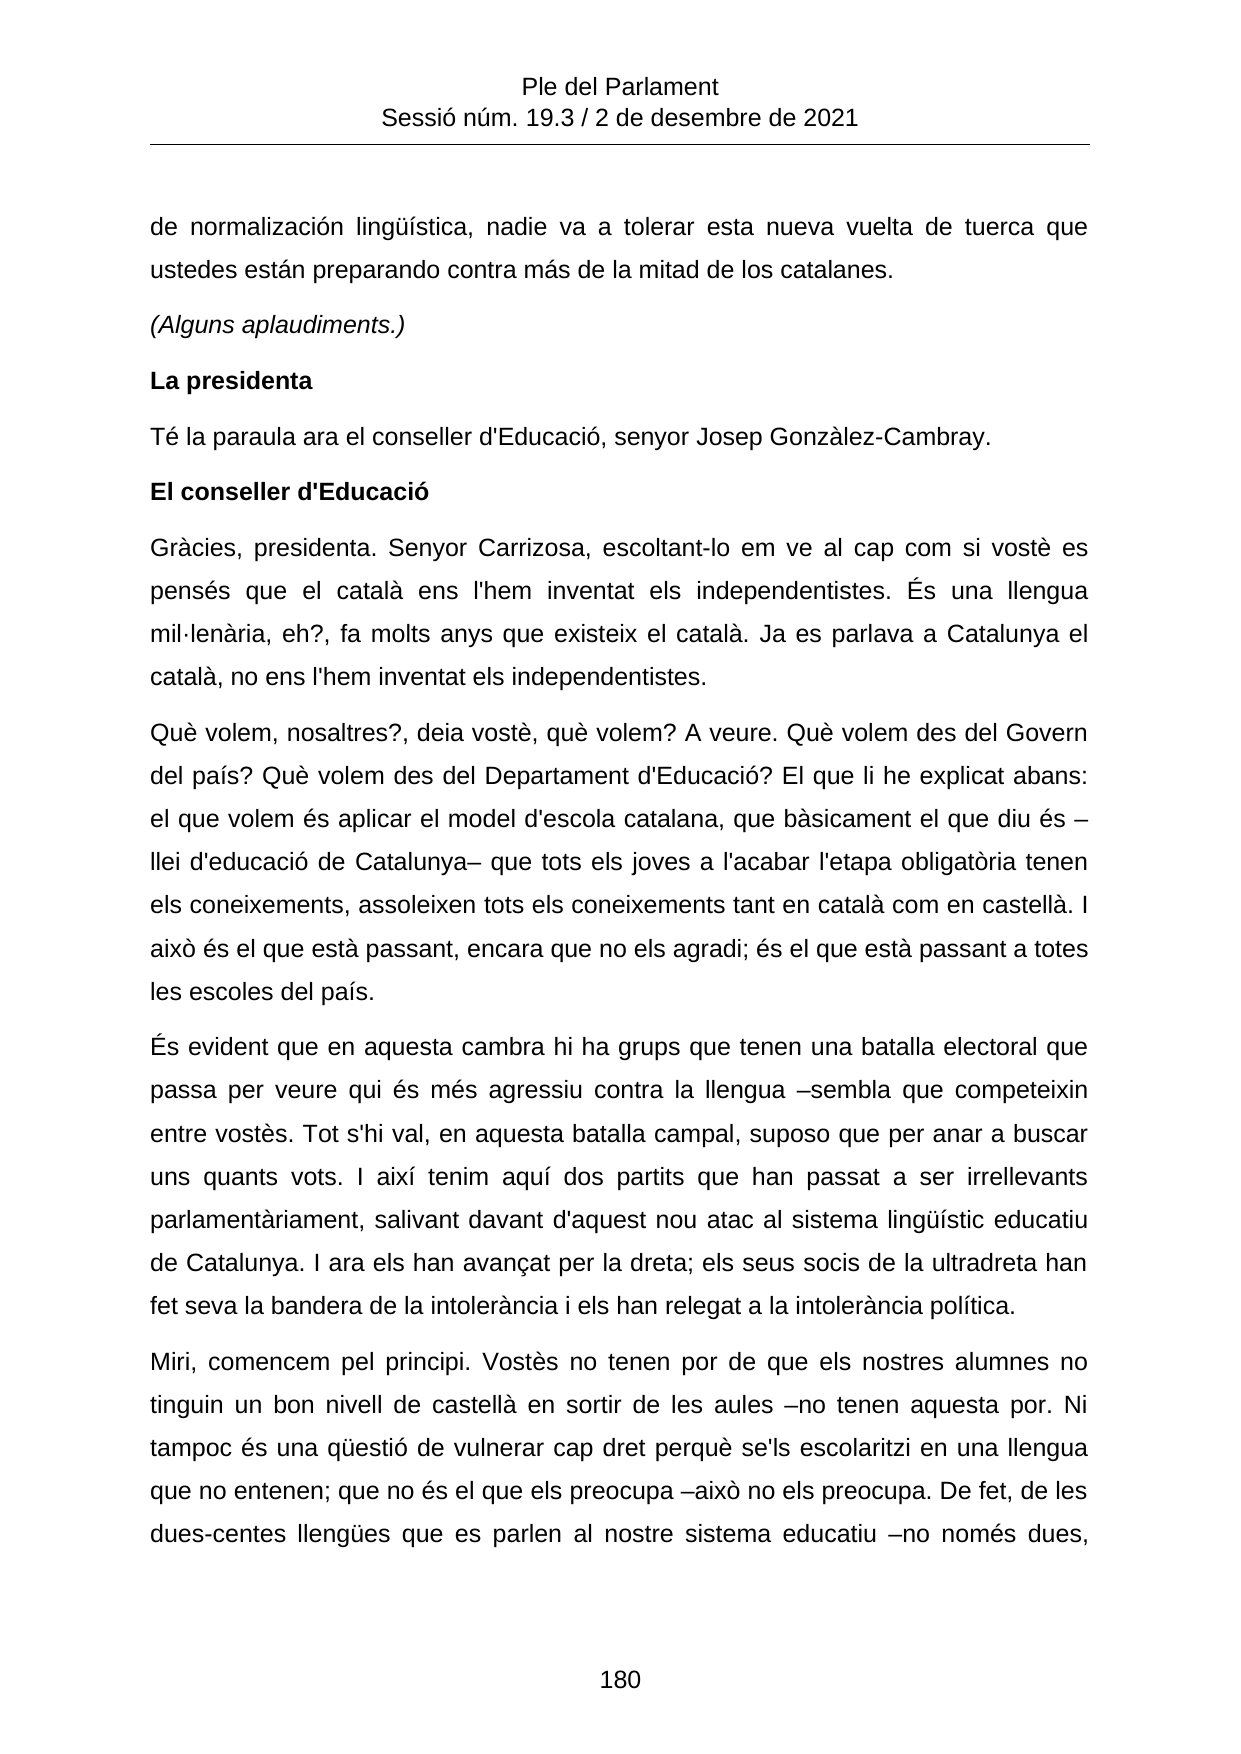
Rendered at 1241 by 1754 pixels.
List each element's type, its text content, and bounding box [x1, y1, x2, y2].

text La presidenta [150, 366, 1090, 395]
text Té la paraula ara el conseller d'Educació, senyor Josep Gonzàlez-Cambray. [150, 422, 1090, 451]
text És evident que en aquesta cambra hi ha grups que tenen una batalla electoral que passa per veure qui és més agressiu contra la llengua –sembla que competeixin entre vostès. Tot s'hi val, en aquesta batalla campal, suposo que per anar a buscar uns quants vots. I així tenim aquí dos partits que han passat a ser irrellevants parlamentàriament, salivant davant d'aquest nou atac al sistema lingüístic educatiu de Catalunya. I ara els han avançat per la dreta; els seus socis de la ultradreta han fet seva la bandera de la intolerància i els han relegat a la intolerància política. [150, 1032, 1090, 1320]
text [150, 1347, 1090, 1548]
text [150, 212, 1090, 284]
text El conseller d'Educació [150, 477, 1090, 506]
text (Alguns aplaudiments.) [150, 311, 1090, 339]
text Gràcies, presidenta. Senyor Carrizosa, escoltant-lo em ve al cap com si vostè es pensés que el català ens l'hem inventat els independentistes. És una llengua mil·lenària, eh?, fa molts anys que existeix el català. Ja es parlava a Catalunya el català, no ens l'hem inventat els independentistes. [150, 533, 1090, 691]
text Què volem, nosaltres?, deia vostè, què volem? A veure. Què volem des del Govern del país? Què volem des del Departament d'Educació? El que li he explicat abans: el que volem és aplicar el model d'escola catalana, que bàsicament el que diu és –llei d'educació de Catalunya– que tots els joves a l'acabar l'etapa obligatòria tenen els coneixements, assoleixen tots els coneixements tant en català com en castellà. I això és el que està passant, encara que no els agradi; és el que està passant a totes les escoles del país. [150, 718, 1090, 1006]
